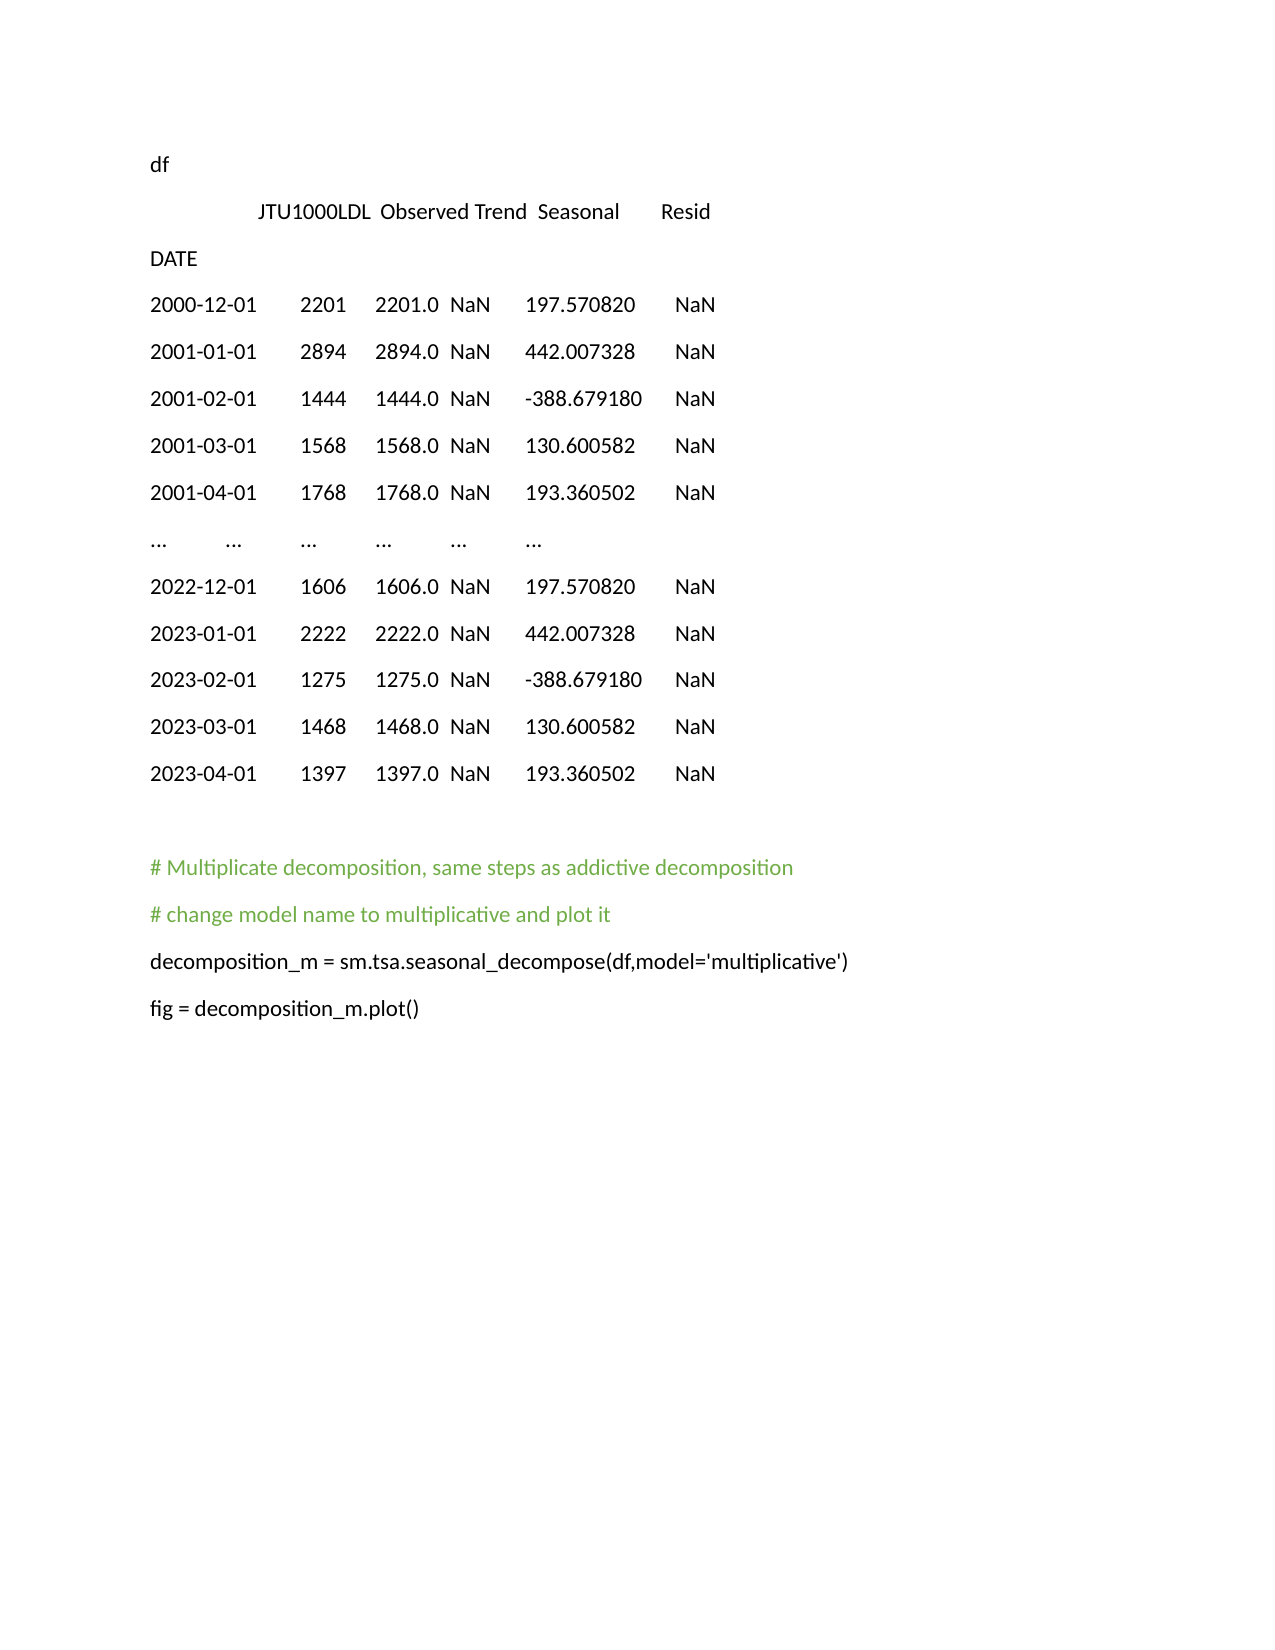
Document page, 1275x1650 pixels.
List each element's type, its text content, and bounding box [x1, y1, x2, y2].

text decomposition_m = sm.tsa.seasonal_decompose(df,model='multiplicative') [150, 947, 1125, 975]
text 2001-01-01 2894 2894.0 NaN 442.007328 NaN [150, 337, 1125, 366]
text 2001-04-01 1768 1768.0 NaN 193.360502 NaN [150, 478, 1125, 506]
text DATE [150, 244, 1125, 272]
text 2023-03-01 1468 1468.0 NaN 130.600582 NaN [150, 712, 1125, 741]
text fig = decomposition_m.plot() [150, 994, 1125, 1022]
text 2022-12-01 1606 1606.0 NaN 197.570820 NaN [150, 572, 1125, 600]
text ... ... ... ... ... ... [150, 525, 1125, 553]
text # change model name to multiplicative and plot it [150, 900, 1125, 928]
text df [150, 150, 1125, 178]
text 2023-04-01 1397 1397.0 NaN 193.360502 NaN [150, 759, 1125, 787]
text JTU1000LDL Observed Trend Seasonal Resid [150, 197, 1125, 225]
text # Multiplicate decomposition, same steps as addictive decomposition [150, 853, 1125, 881]
text 2023-01-01 2222 2222.0 NaN 442.007328 NaN [150, 619, 1125, 647]
text 2000-12-01 2201 2201.0 NaN 197.570820 NaN [150, 291, 1125, 319]
text 2023-02-01 1275 1275.0 NaN -388.679180 NaN [150, 666, 1125, 694]
text 2001-03-01 1568 1568.0 NaN 130.600582 NaN [150, 431, 1125, 459]
text 2001-02-01 1444 1444.0 NaN -388.679180 NaN [150, 384, 1125, 412]
